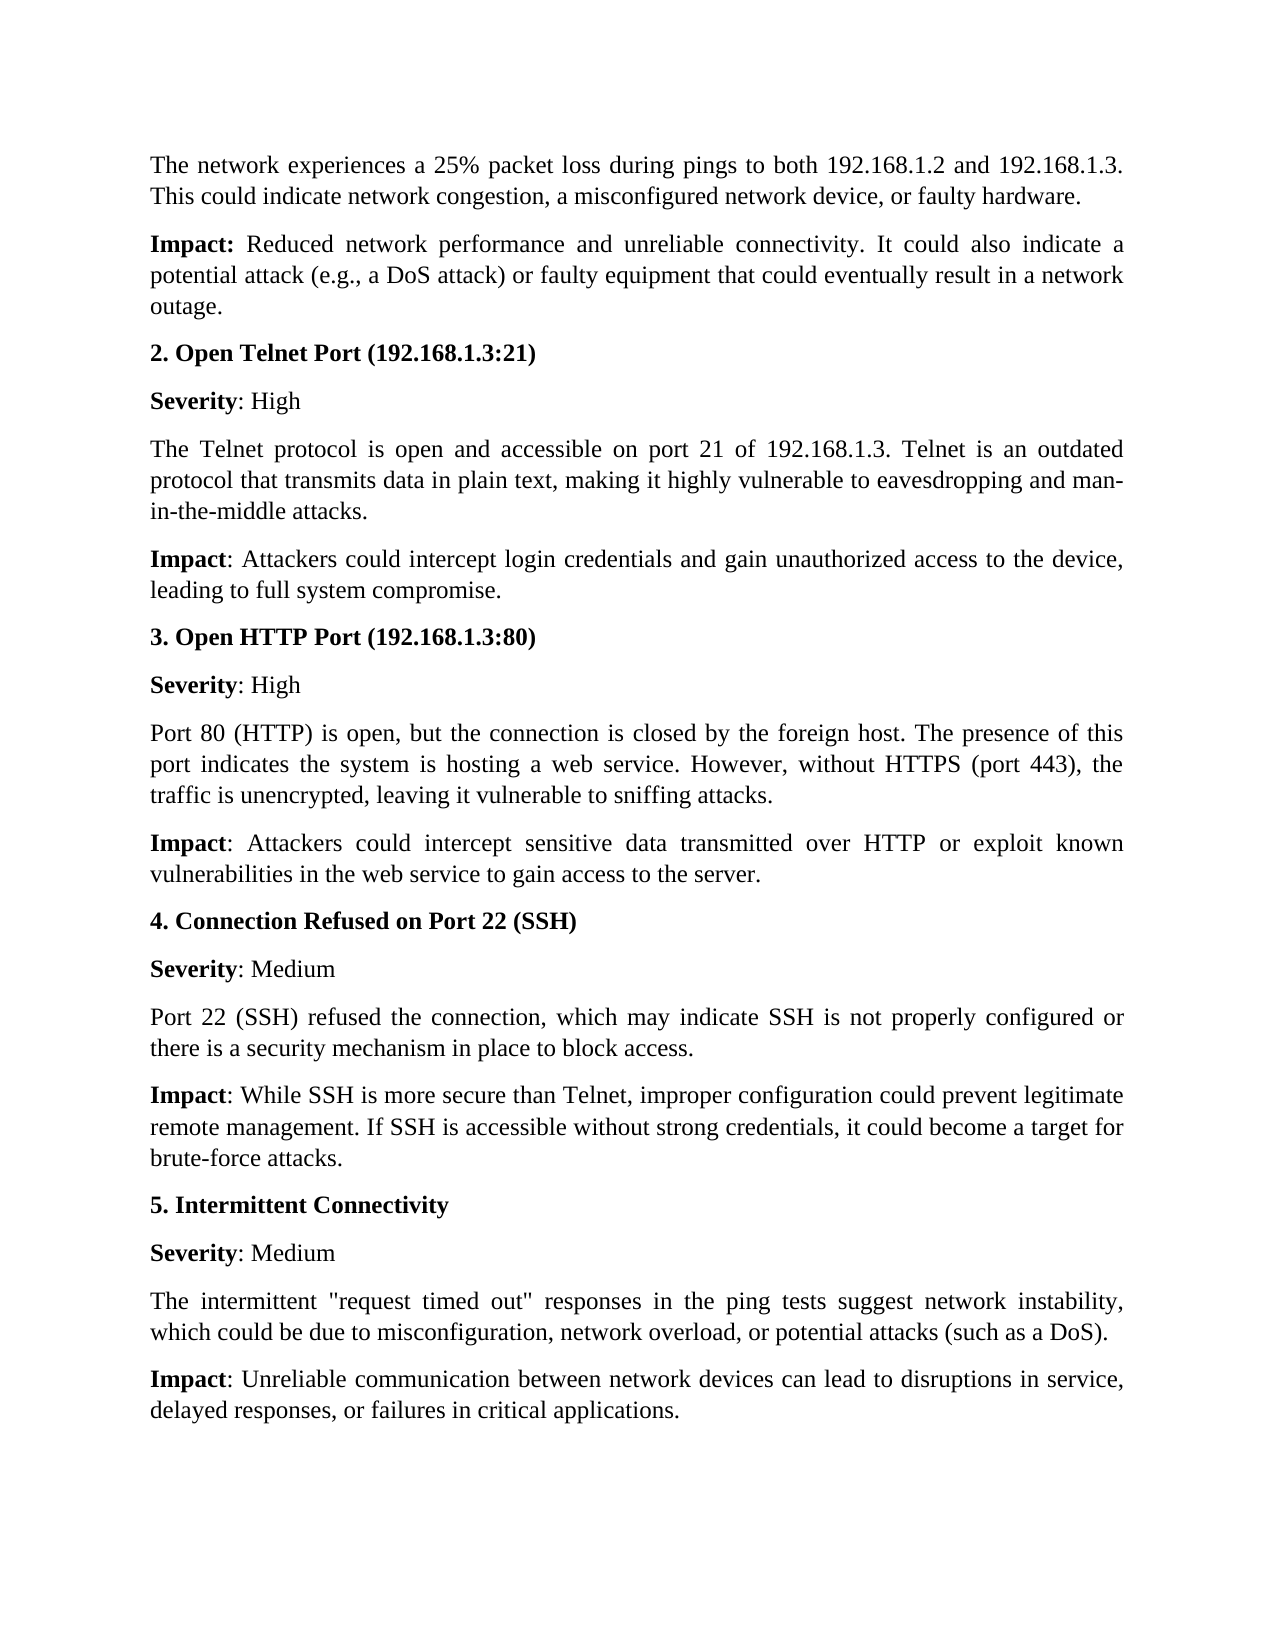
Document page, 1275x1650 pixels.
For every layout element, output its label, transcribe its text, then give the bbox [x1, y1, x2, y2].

text Impact: While SSH is more secure than Telnet, improper configuration could prevent legitimate remote management. If SSH is accessible without strong credentials, it could become a target for brute-force attacks. [150, 1081, 1125, 1171]
text Impact: Attackers could intercept sensitive data transmitted over HTTP or exploit known vulnerabilities in the web service to gain access to the server. [150, 828, 1125, 887]
text 4. Connection Refused on Port 22 (SSH) [150, 906, 1125, 935]
text Impact: Reduced network performance and unreliable connectivity. It could also indicate a potential attack (e.g., a DoS attack) or faulty equipment that could eventually result in a network outage. [150, 229, 1125, 319]
text 2. Open Telnet Port (192.168.1.3:21) [150, 338, 1125, 367]
text Impact: Attackers could intercept login credentials and gain unauthorized access to the device, leading to full system compromise. [150, 544, 1125, 603]
text The intermittent "request timed out" responses in the ping tests suggest network instability, which could be due to misconfiguration, network overload, or potential attacks (such as a DoS). [150, 1286, 1125, 1346]
text 5. Intermittent Connectivity [150, 1190, 1125, 1219]
text The Telnet protocol is open and accessible on port 21 of 192.168.1.3. Telnet is an outdated protocol that transmits data in plain text, making it highly vulnerable to eavesdropping and man-in-the-middle attacks. [150, 434, 1125, 525]
text Severity: Medium [150, 954, 1125, 983]
text Severity: High [150, 386, 1125, 415]
text The network experiences a 25% packet loss during pings to both 192.168.1.2 and 192.168.1.3. This could indicate network congestion, a misconfigured network device, or faulty hardware. [150, 150, 1125, 210]
text Impact: Unreliable communication between network devices can lead to disruptions in service, delayed responses, or failures in critical applications. [150, 1364, 1125, 1424]
text Severity: Medium [150, 1238, 1125, 1267]
text Port 22 (SSH) refused the connection, which may indicate SSH is not properly configured or there is a security mechanism in place to block access. [150, 1002, 1125, 1062]
text Severity: High [150, 670, 1125, 699]
text Port 80 (HTTP) is open, but the connection is closed by the foreign host. The presence of this port indicates the system is hosting a web service. However, without HTTPS (port 443), the traffic is unencrypted, leaving it vulnerable to sniffing attacks. [150, 718, 1125, 809]
text 3. Open HTTP Port (192.168.1.3:80) [150, 622, 1125, 651]
